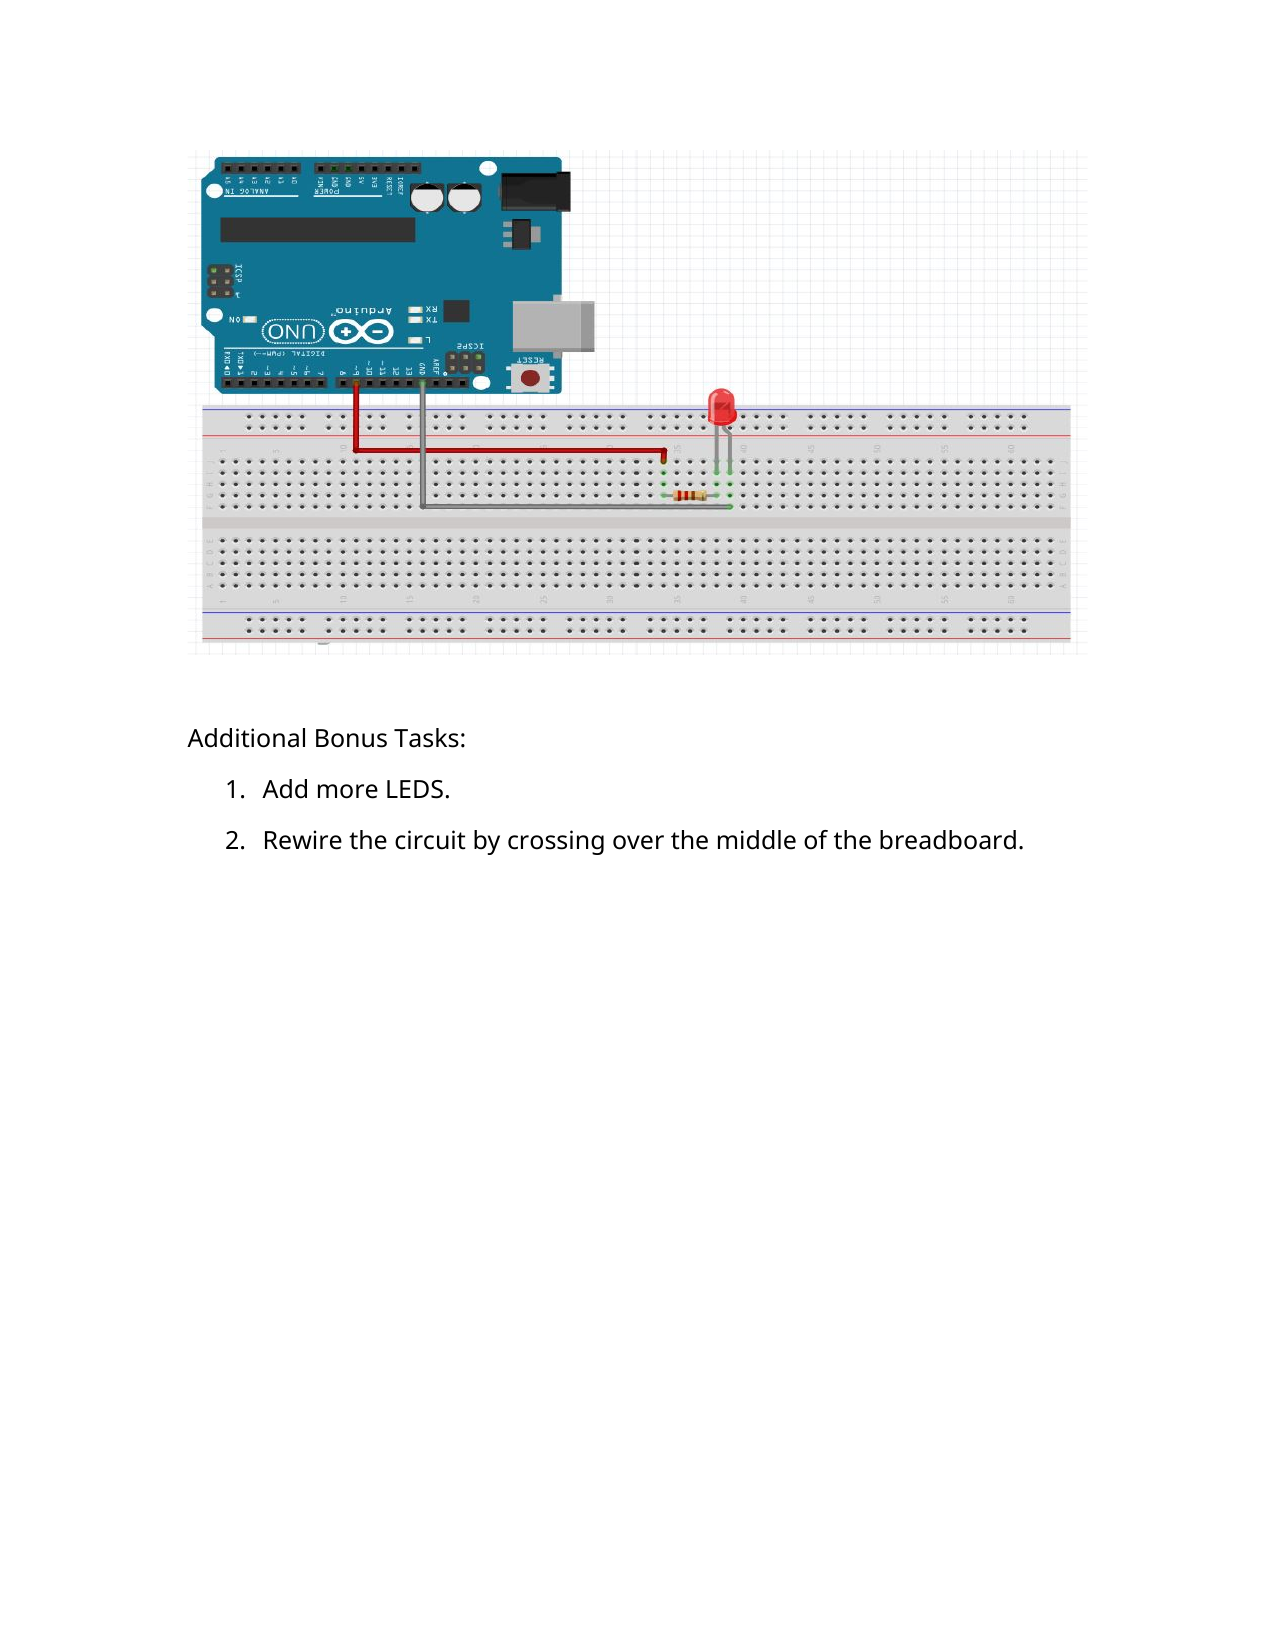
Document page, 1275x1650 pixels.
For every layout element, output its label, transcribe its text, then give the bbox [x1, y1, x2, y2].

list Rewire the circuit by crossing over the middle of the breadboard. [225, 822, 1087, 857]
list Add more LEDS. [225, 771, 1087, 806]
text Additional Bonus Tasks: [187, 720, 1087, 754]
picture [187, 150, 1088, 655]
